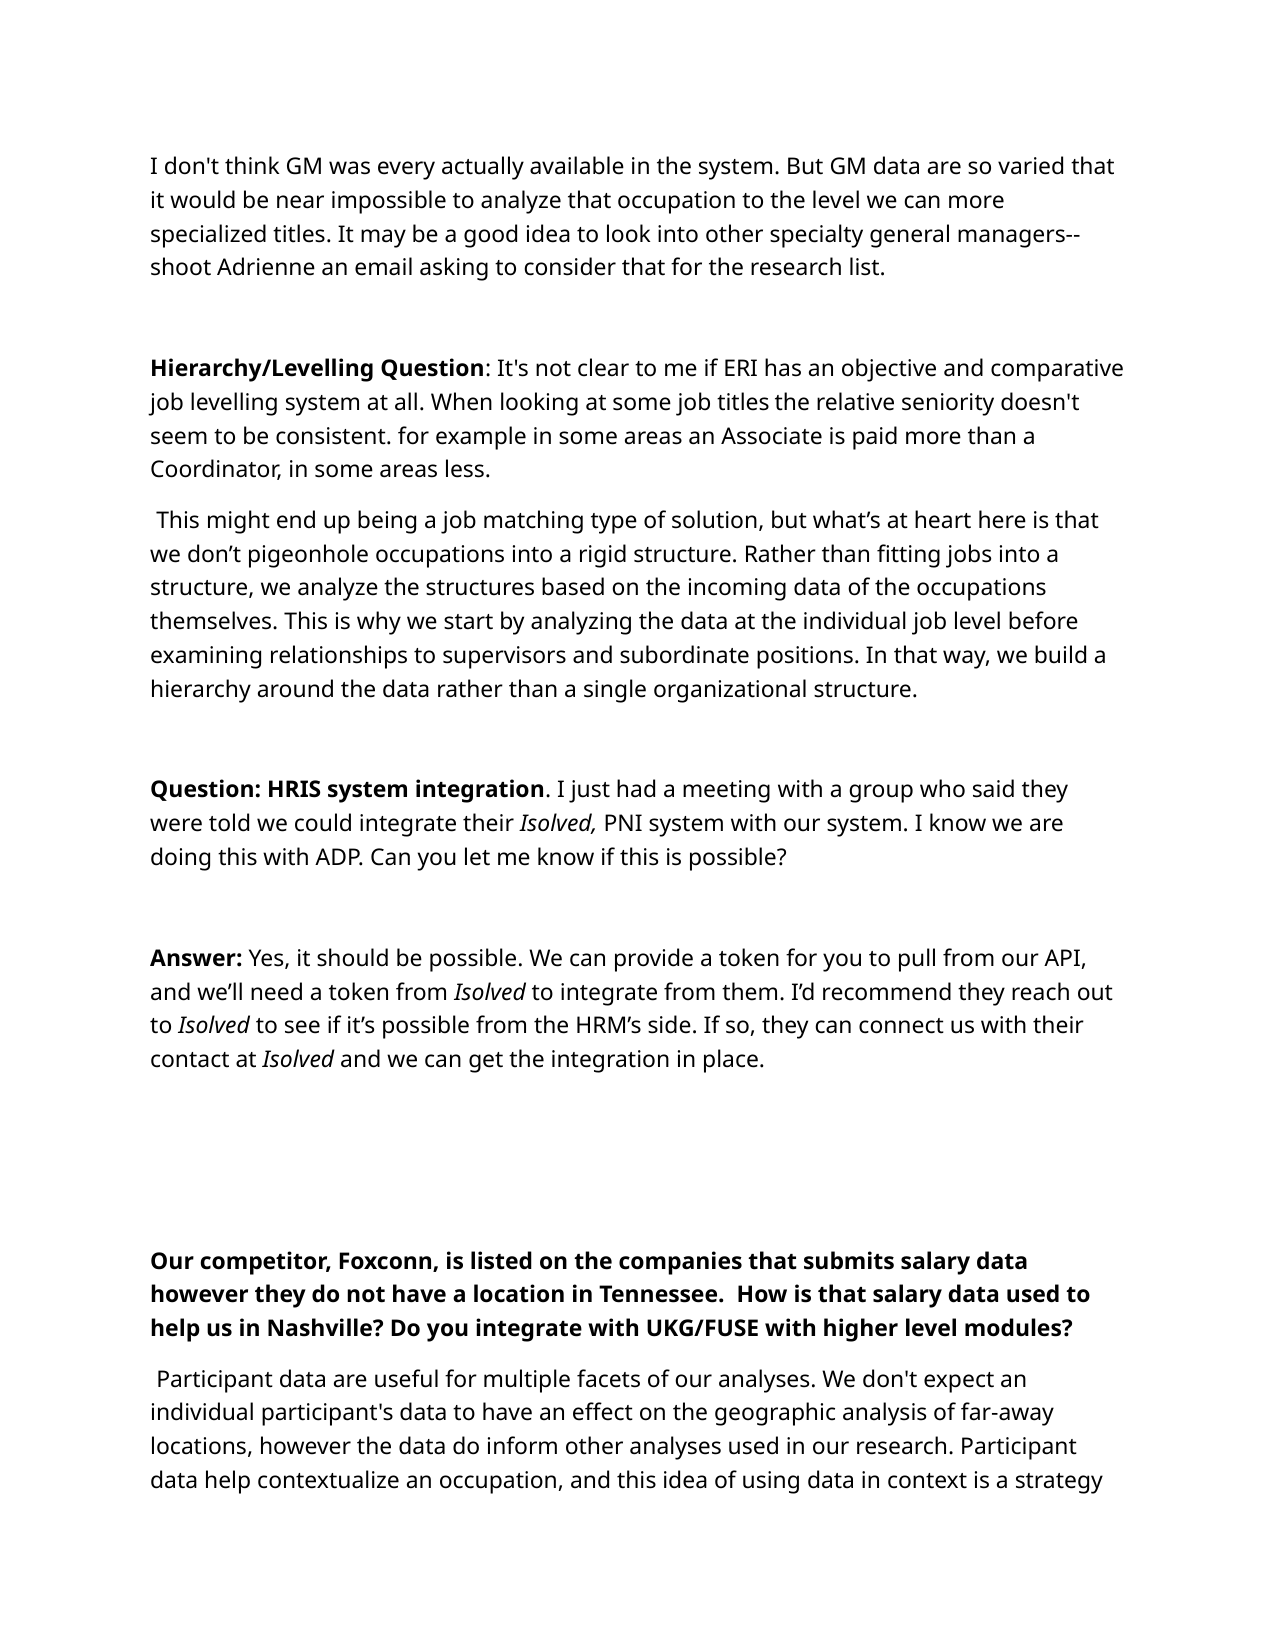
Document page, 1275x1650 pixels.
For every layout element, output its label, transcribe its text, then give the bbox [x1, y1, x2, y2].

text This might end up being a job matching type of solution, but what’s at heart here is that we don’t pigeonhole occupations into a rigid structure. Rather than fitting jobs into a structure, we analyze the structures based on the incoming data of the occupations themselves. This is why we start by analyzing the data at the individual job level before examining relationships to supervisors and subordinate positions. In that way, we build a hierarchy around the data rather than a single organizational structure. [150, 504, 1125, 704]
text Answer: Yes, it should be possible. We can provide a token for you to pull from our API, and we’ll need a token from Isolved to integrate from them. I’d recommend they reach out to Isolved to see if it’s possible from the HRM’s side. If so, they can connect us with their contact at Isolved and we can get the integration in place. [150, 942, 1125, 1074]
text Hierarchy/Levelling Question: It's not clear to me if ERI has an objective and comparative job levelling system at all. When looking at some job titles the relative seniority doesn't seem to be consistent. for example in some areas an Associate is paid more than a Coordinator, in some areas less. [150, 352, 1125, 484]
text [150, 1362, 1125, 1495]
text Question: HRIS system integration. I just had a meeting with a group who said they were told we could integrate their Isolved, PNI system with our system. I know we are doing this with ADP. Can you let me know if this is possible? [150, 773, 1125, 872]
text Our competitor, Foxconn, is listed on the companies that submits salary data however they do not have a location in Tennessee. How is that salary data used to help us in Nashville? Do you integrate with UKG/FUSE with higher level modules? [150, 1244, 1125, 1343]
text I don't think GM was every actually available in the system. But GM data are so varied that it would be near impossible to analyze that occupation to the level we can more specialized titles. It may be a good idea to look into other specialty general managers--shoot Adrienne an email asking to consider that for the research list. [150, 150, 1125, 282]
